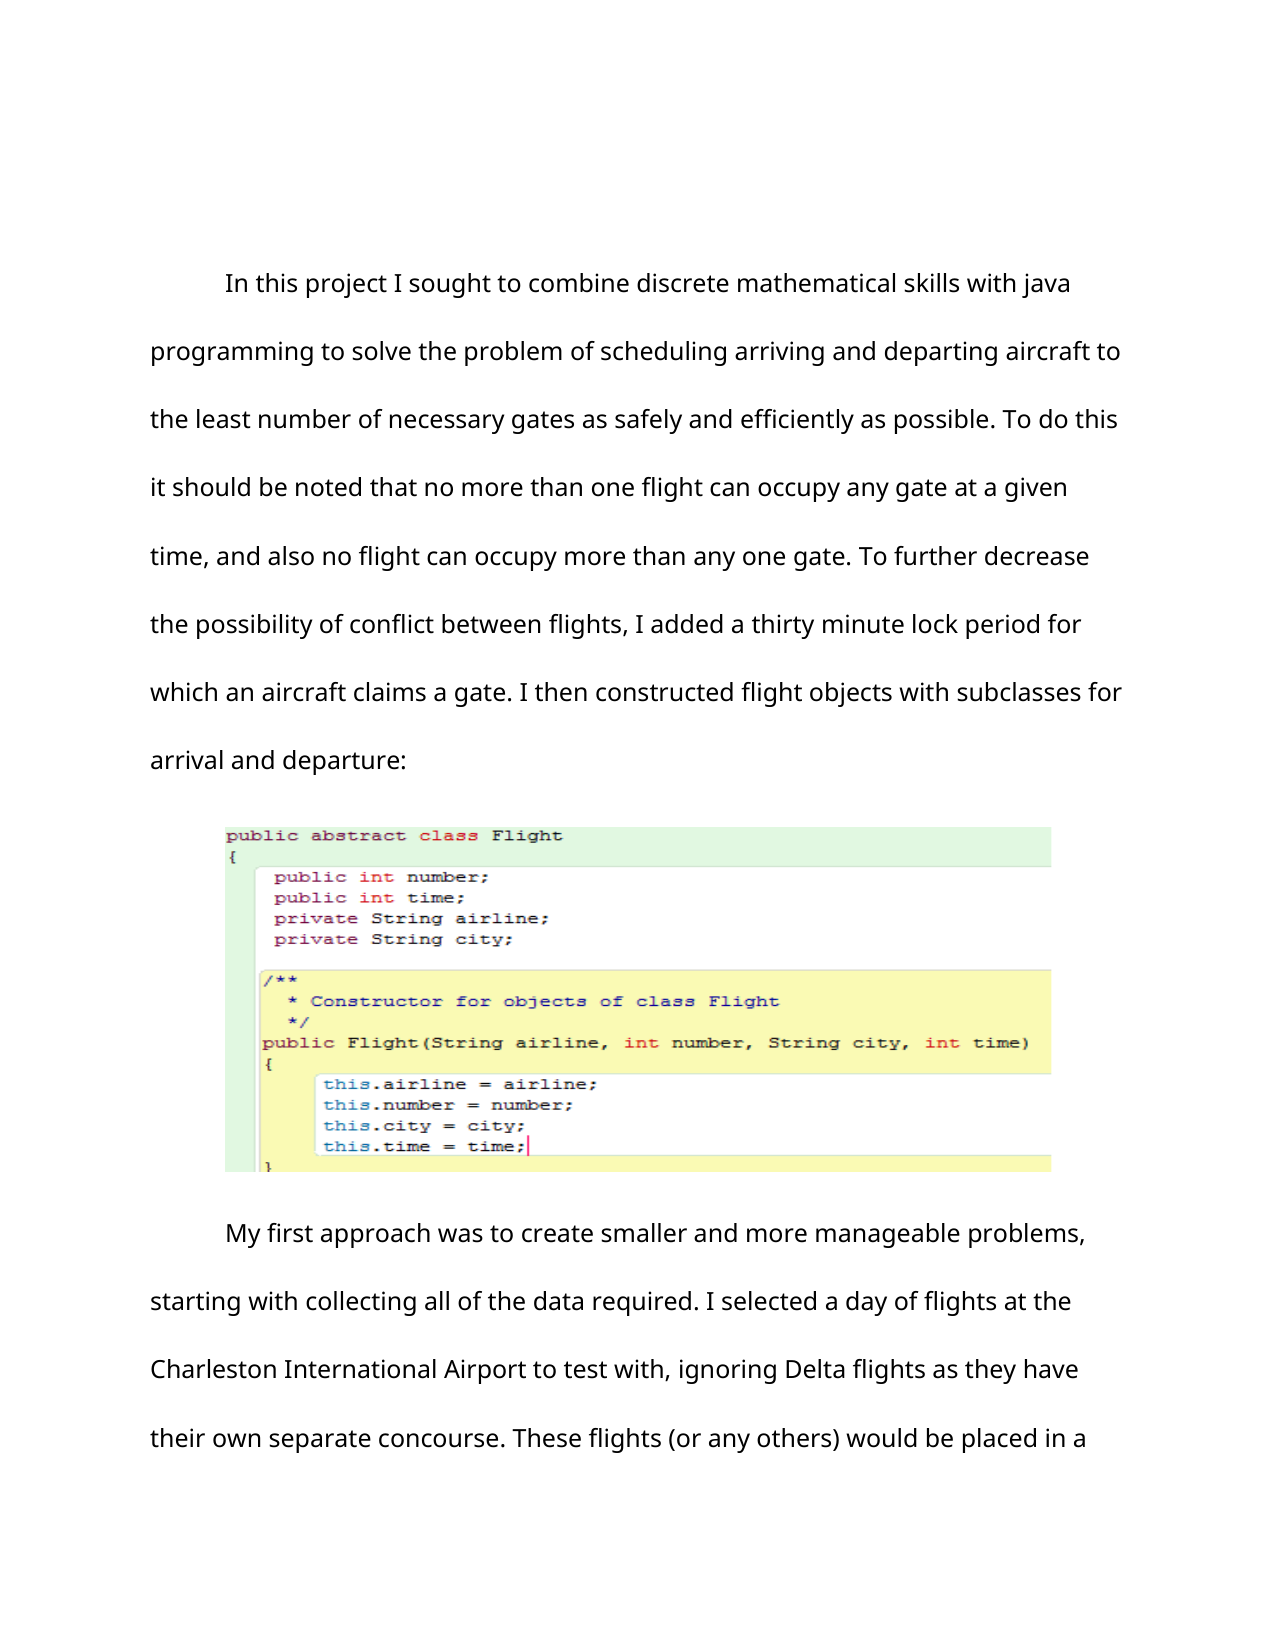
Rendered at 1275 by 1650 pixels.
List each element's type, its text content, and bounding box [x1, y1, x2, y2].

picture [225, 827, 1052, 1172]
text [150, 1216, 1125, 1454]
text In this project I sought to combine discrete mathematical skills with java programming to solve the problem of scheduling arriving and departing aircraft to the least number of necessary gates as safely and efficiently as possible. To do this it should be noted that no more than one flight can occupy any gate at a given time, and also no flight can occupy more than any one gate. To further decrease the possibility of conflict between flights, I added a thirty minute lock period for which an aircraft claims a gate. I then constructed flight objects with subclasses for arrival and departure: [150, 266, 1125, 777]
